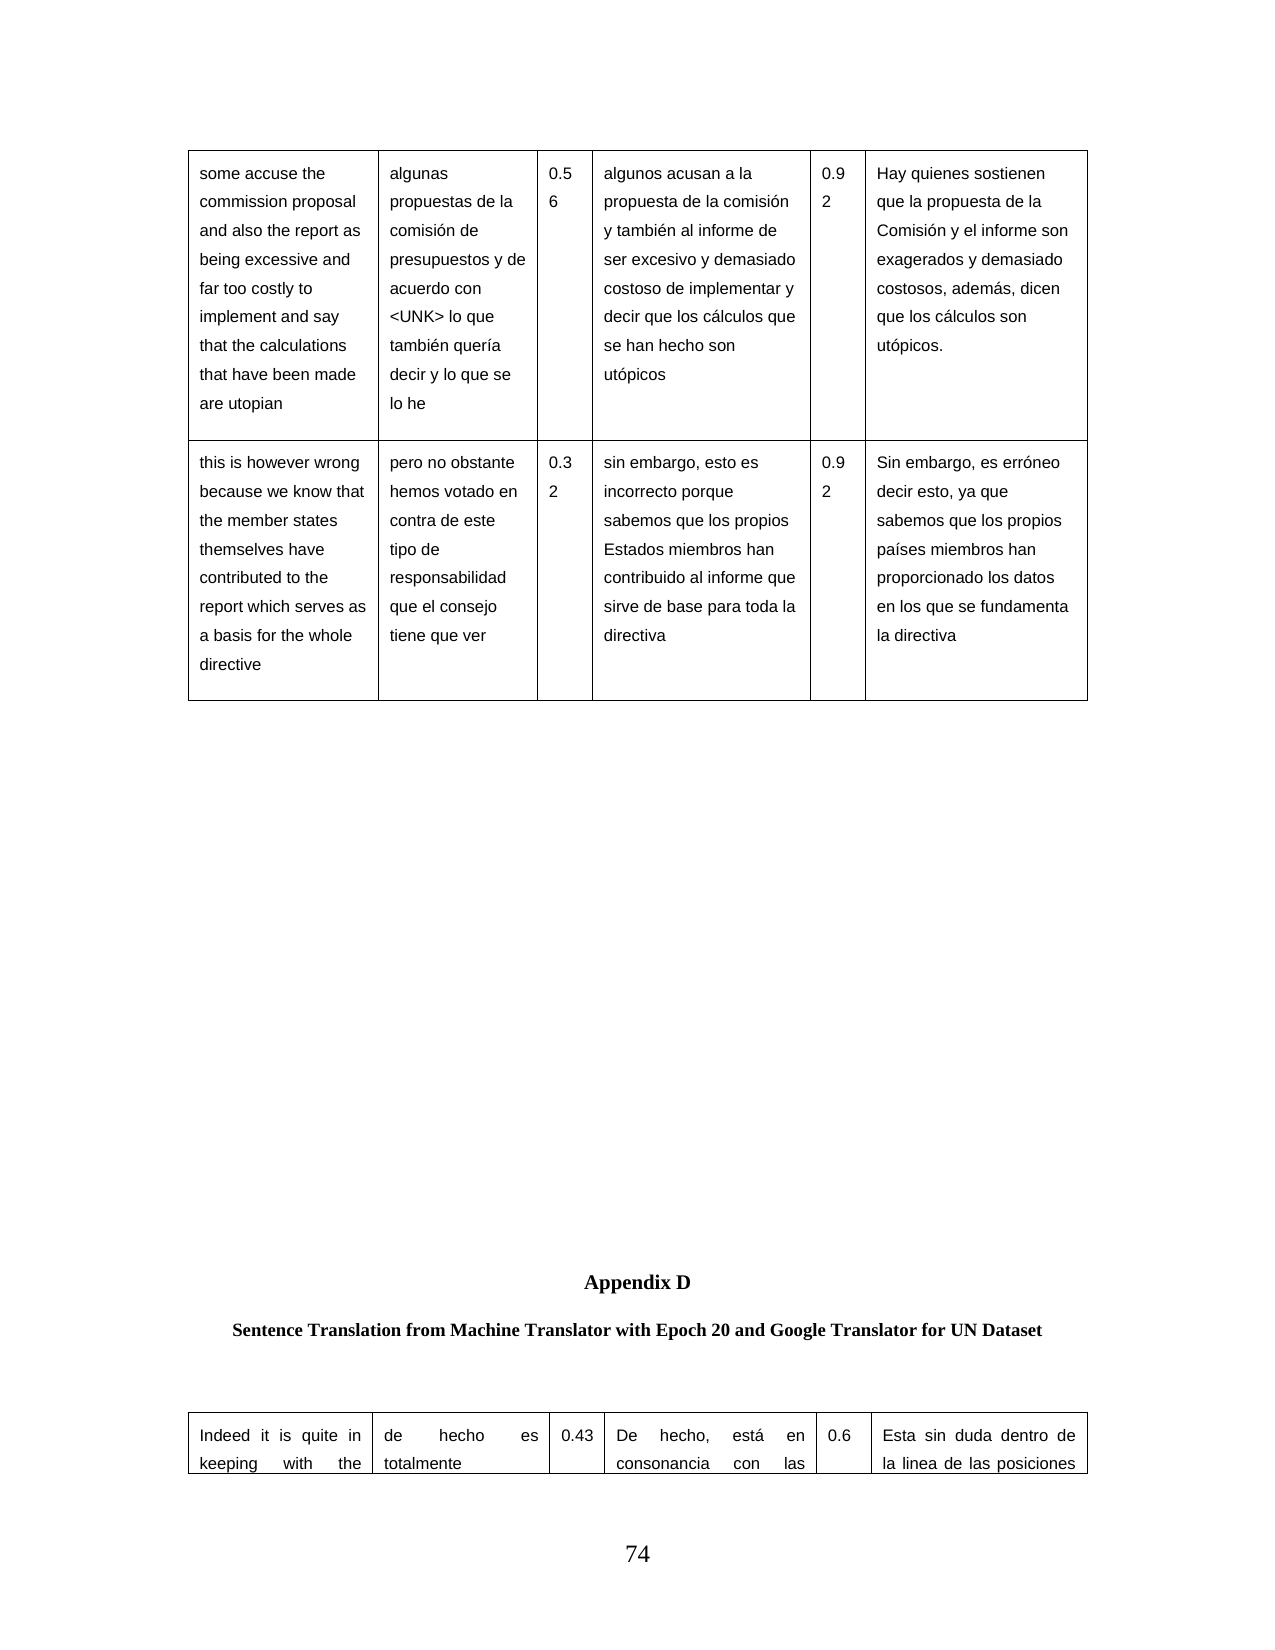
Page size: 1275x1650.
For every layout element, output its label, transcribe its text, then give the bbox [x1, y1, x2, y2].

text Appendix D [187, 1270, 1087, 1294]
table_cell algunas propuestas de la comisión de presupuestos y de acuerdo con <UNK> lo que también quería decir y lo que se lo he [379, 151, 537, 439]
table_cell 0.92 [811, 441, 865, 700]
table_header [605, 1413, 816, 1473]
table_cell this is however wrong because we know that the member states themselves have contributed to the report which serves as a basis for the whole directive [189, 441, 378, 700]
table_cell 0.56 [538, 151, 592, 439]
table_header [373, 1413, 549, 1473]
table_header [189, 1413, 372, 1473]
table_cell 0.32 [538, 441, 592, 700]
table_cell sin embargo, esto es incorrecto porque sabemos que los propios Estados miembros han contribuido al informe que sirve de base para toda la directiva [593, 441, 810, 700]
table_cell Hay quienes sostienen que la propuesta de la Comisión y el informe son exagerados y demasiado costosos, además, dicen que los cálculos son utópicos. [866, 151, 1087, 439]
table_cell Sin embargo, es erróneo decir esto, ya que sabemos que los propios países miembros han proporcionado los datos en los que se fundamenta la directiva [866, 441, 1087, 700]
table_header 0.68 [817, 1413, 871, 1473]
table_cell pero no obstante hemos votado en contra de este tipo de responsabilidad que el consejo tiene que ver [379, 441, 537, 700]
table_cell 0.92 [811, 151, 865, 439]
table_cell some accuse the commission proposal and also the report as being excessive and far too costly to implement and say that the calculations that have been made are utopian [189, 151, 378, 439]
text Sentence Translation from Machine Translator with Epoch 20 and Google Translator for UN Dataset [187, 1318, 1087, 1340]
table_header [872, 1413, 1087, 1473]
table_header 0.43 [550, 1413, 604, 1473]
table_cell algunos acusan a la propuesta de la comisión y también al informe de ser excesivo y demasiado costoso de implementar y decir que los cálculos que se han hecho son utópicos [593, 151, 810, 439]
